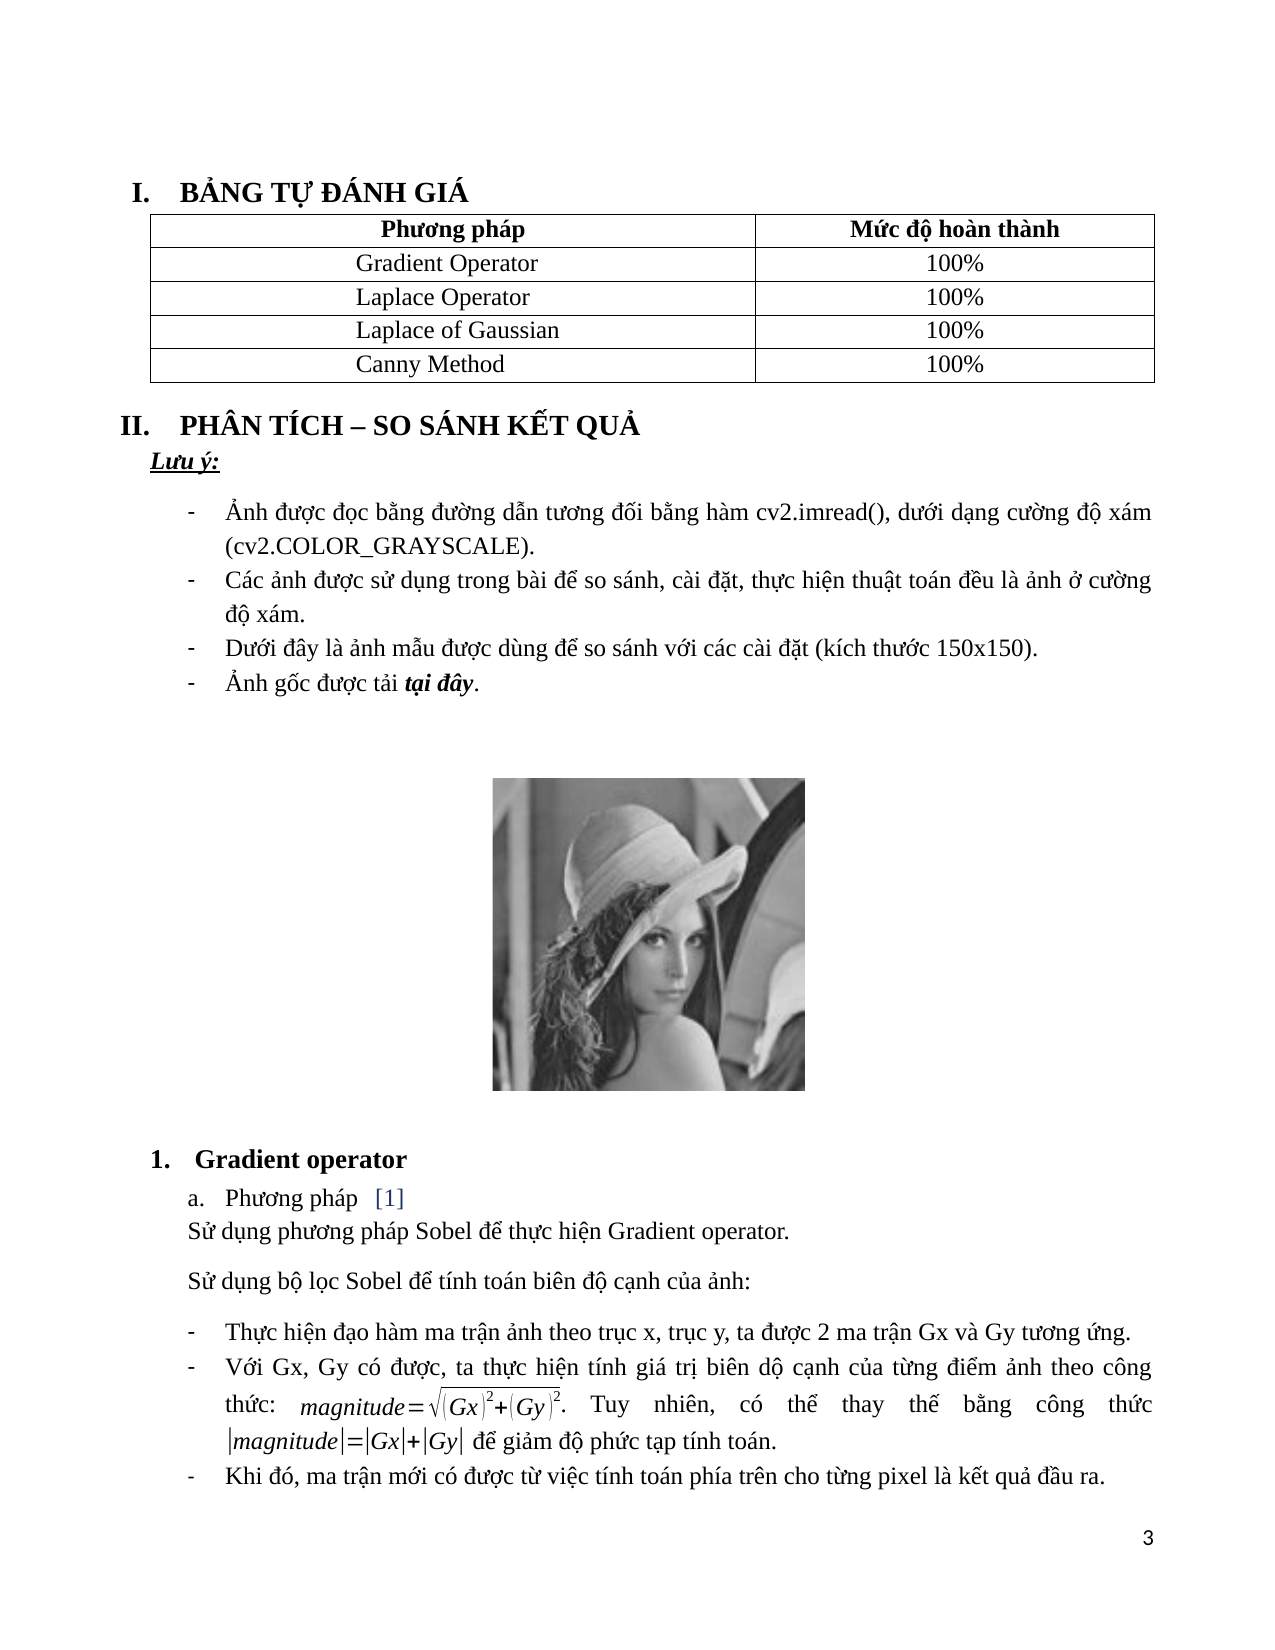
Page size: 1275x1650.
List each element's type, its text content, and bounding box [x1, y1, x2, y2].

list Thực hiện đạo hàm ma trận ảnh theo trục x, trục y, ta được 2 ma trận Gx và Gy tương ứng. [187, 1316, 1153, 1346]
subtitle BẢNG TỰ ĐÁNH GIÁ [150, 175, 1153, 208]
table_cell 100% [756, 248, 1154, 281]
list Dưới đây là ảnh mẫu được dùng để so sánh với các cài đặt (kích thước 150x150). [187, 632, 1153, 662]
table_cell Laplace Operator [151, 282, 755, 314]
subtitle Gradient operator [150, 1143, 1153, 1175]
table_header Mức độ hoàn thành [756, 215, 1154, 247]
text Sử dụng bộ lọc Sobel để tính toán biên độ cạnh của ảnh: [187, 1266, 1153, 1295]
table_cell Canny Method [151, 349, 755, 382]
picture [492, 778, 805, 1091]
table_cell 100% [756, 316, 1154, 348]
table_cell 100% [756, 349, 1154, 382]
table_cell Gradient Operator [151, 248, 755, 281]
list Với Gx, Gy có được, ta thực hiện tính giá trị biên dộ cạnh của từng điểm ảnh theo công thức: . Tuy nhiên, có thể thay thế bằng công thức để giảm độ phức tạp tính toán. [187, 1351, 1153, 1457]
list Khi đó, ma trận mới có được từ việc tính toán phía trên cho từng pixel là kết quả đầu ra. [187, 1461, 1153, 1490]
list Ảnh gốc được tải tại đây. [187, 667, 1153, 697]
table_cell 100% [756, 282, 1154, 314]
subtitle Phương pháp [187, 1183, 1153, 1212]
list Các ảnh được sử dụng trong bài để so sánh, cài đặt, thực hiện thuật toán đều là ảnh ở cường độ xám. [187, 564, 1153, 627]
subtitle PHÂN TÍCH – SO SÁNH KẾT QUẢ [150, 408, 1153, 441]
table_header Phương pháp [151, 215, 755, 247]
table_cell Laplace of Gaussian [151, 316, 755, 348]
text Sử dụng phương pháp Sobel để thực hiện Gradient operator. [187, 1216, 1153, 1245]
list Ảnh được đọc bằng đường dẫn tương đối bằng hàm cv2.imread(), dưới dạng cường độ xám (cv2.COLOR_GRAYSCALE). [187, 496, 1153, 559]
text Lưu ý: [150, 446, 1153, 475]
